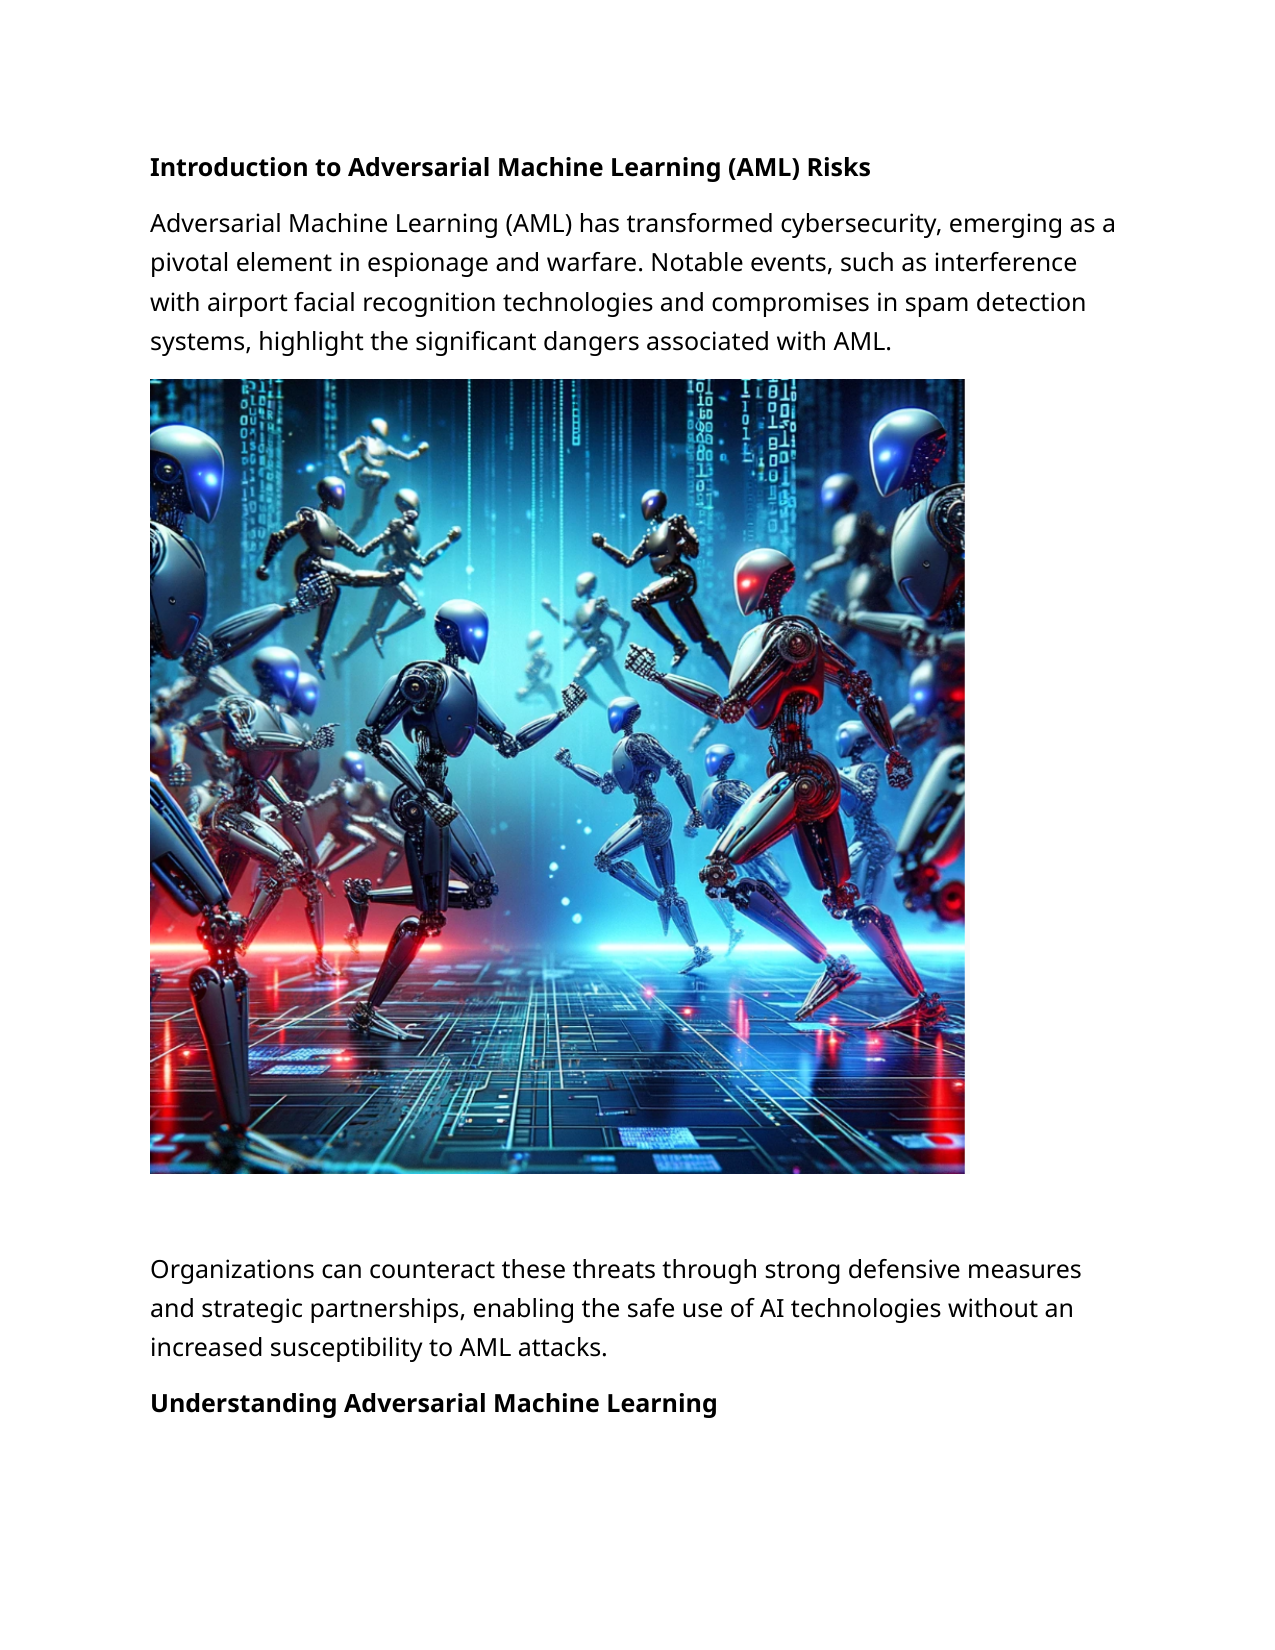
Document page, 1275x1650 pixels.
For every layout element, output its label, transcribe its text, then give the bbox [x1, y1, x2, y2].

text Introduction to Adversarial Machine Learning (AML) Risks [150, 150, 1125, 184]
text Organizations can counteract these threats through strong defensive measures and strategic partnerships, enabling the safe use of AI technologies without an increased susceptibility to AML attacks. [150, 1252, 1125, 1364]
text Understanding Adversarial Machine Learning [150, 1386, 1125, 1420]
picture [150, 379, 970, 1174]
text Adversarial Machine Learning (AML) has transformed cybersecurity, emerging as a pivotal element in espionage and warfare. Notable events, such as interference with airport facial recognition technologies and compromises in spam detection systems, highlight the significant dangers associated with AML. [150, 206, 1125, 357]
